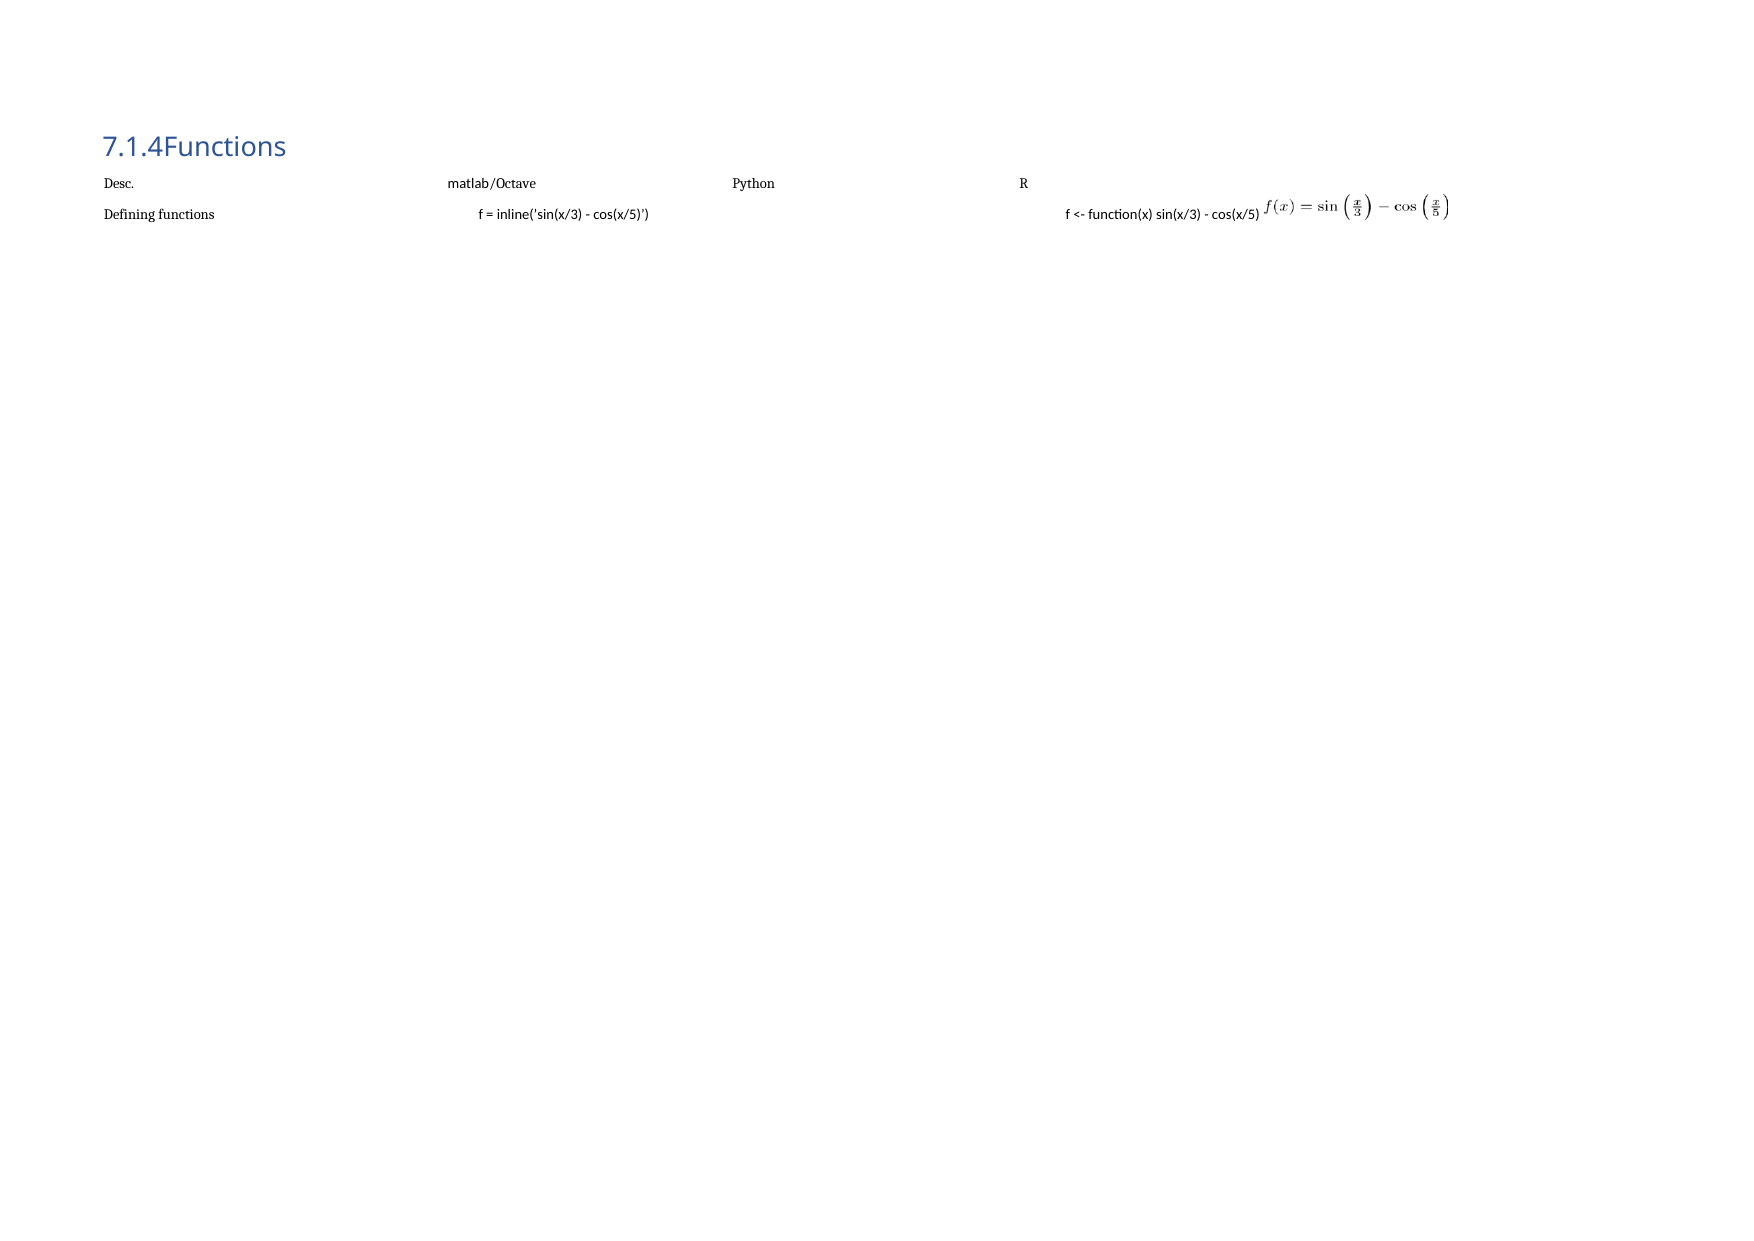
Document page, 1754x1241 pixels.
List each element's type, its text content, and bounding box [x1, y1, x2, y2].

text Defining functions f = inline(’sin(x/3) - cos(x/5)’) f <- function(x) sin(x/3) - cos(x/5) [104, 193, 1452, 223]
picture [1263, 193, 1448, 220]
text Desc. matlab/Octave Python R [104, 174, 1452, 192]
subtitle 7.1.4 Functions [102, 128, 1452, 164]
